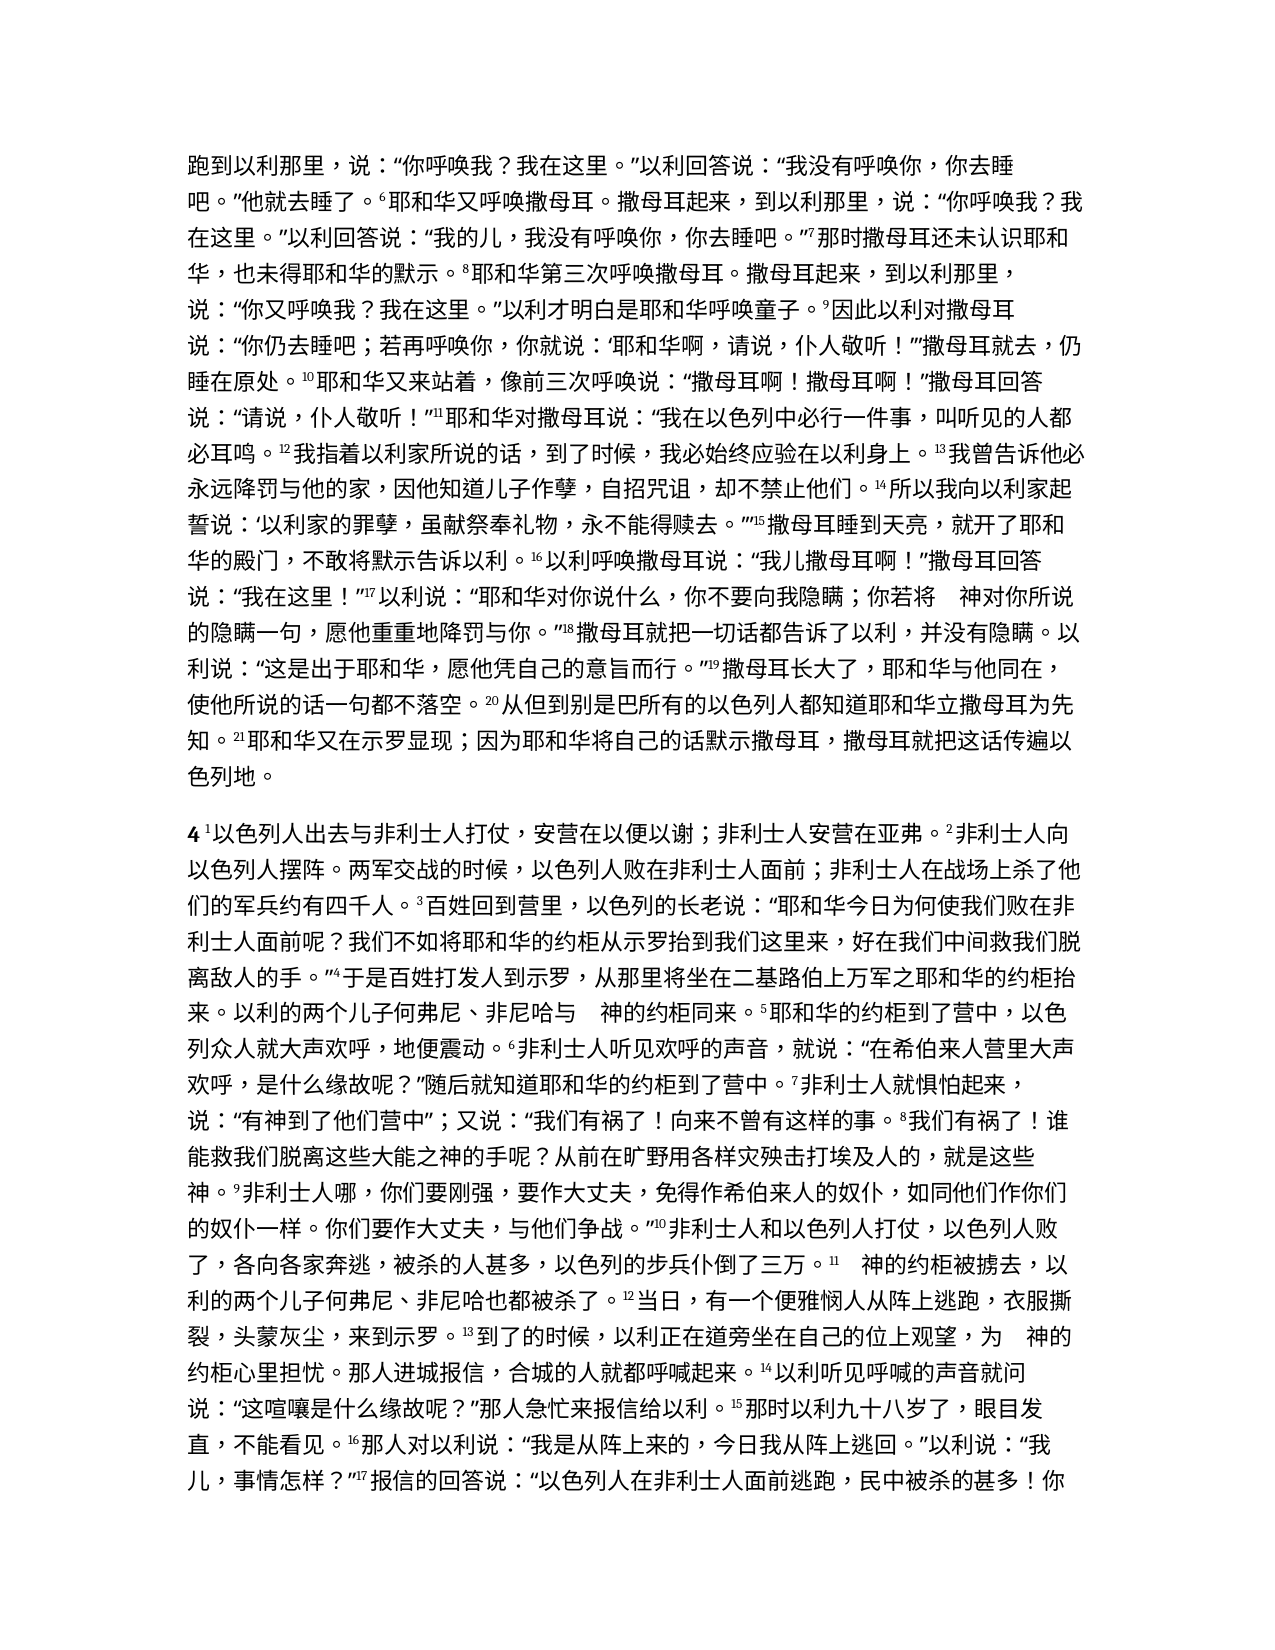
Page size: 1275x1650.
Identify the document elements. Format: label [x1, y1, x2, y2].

text [187, 150, 1087, 792]
text [187, 818, 1087, 1496]
